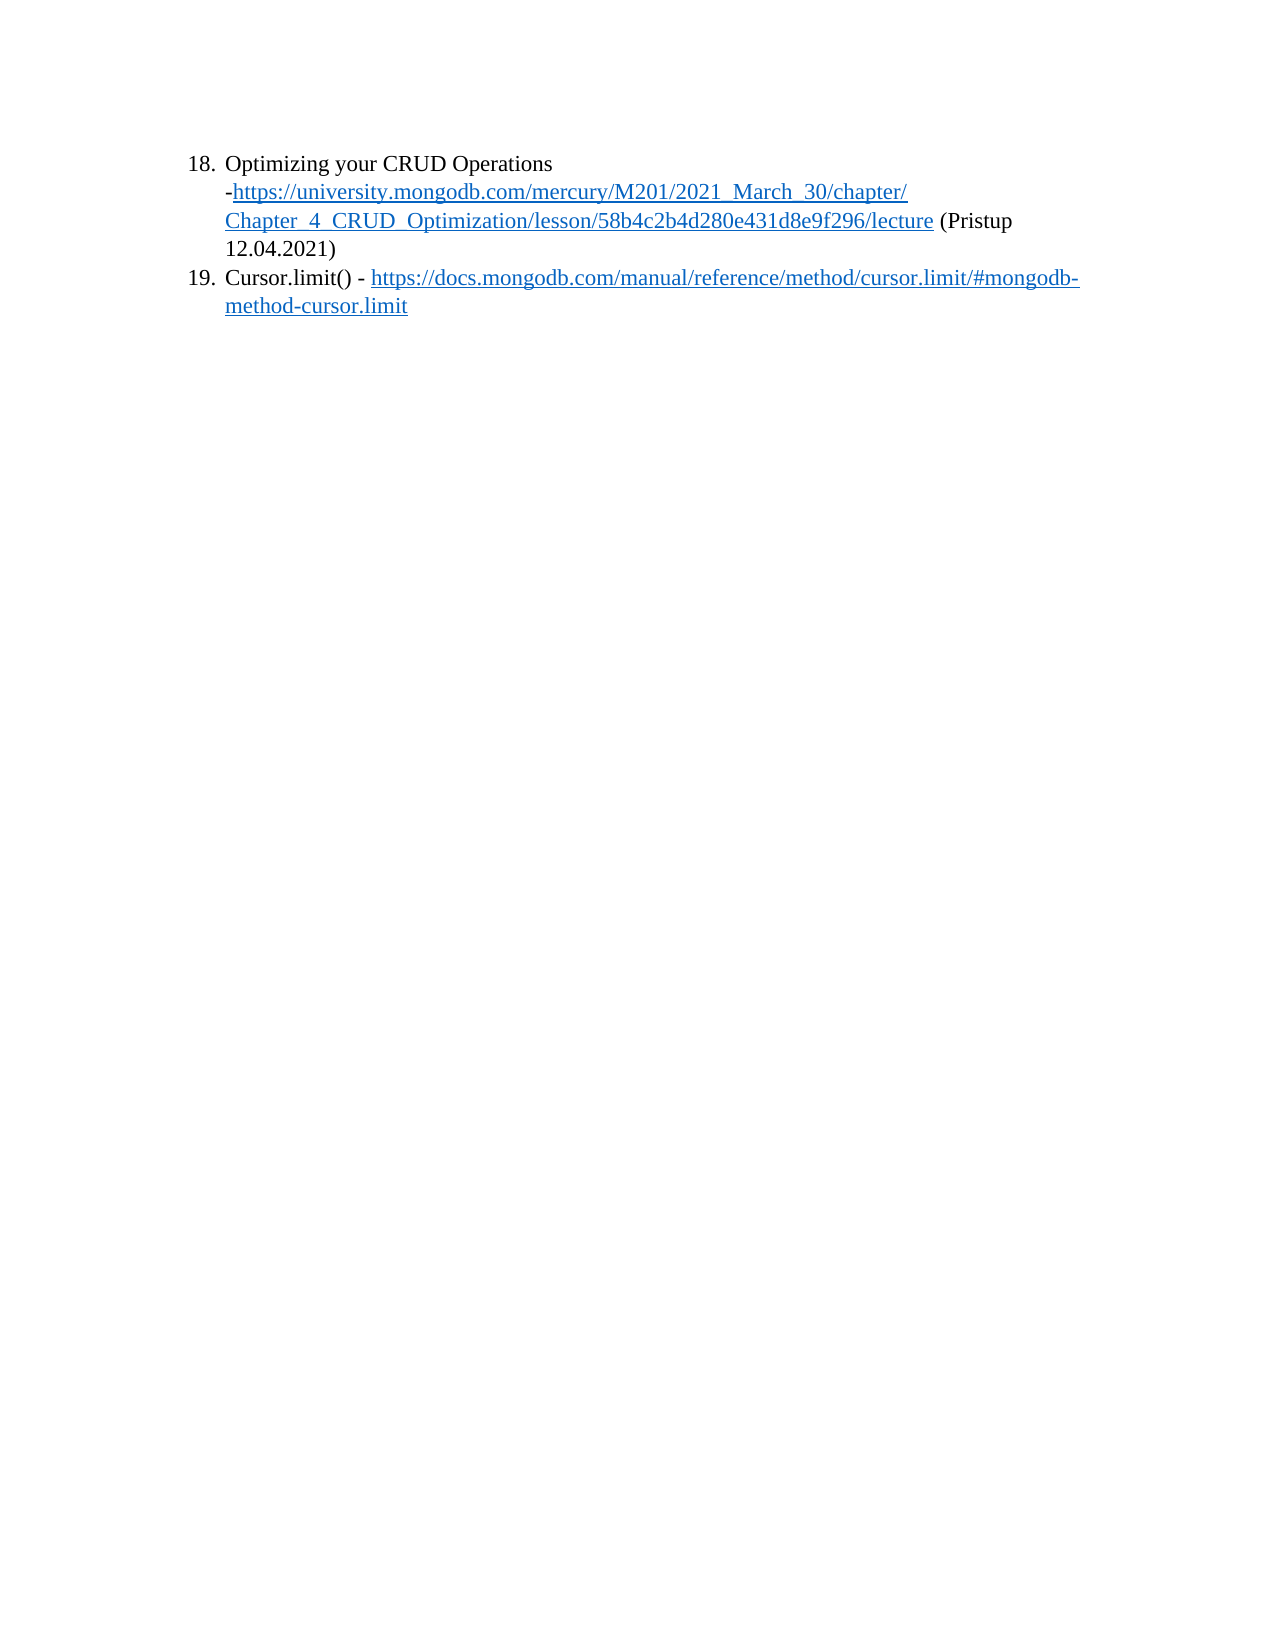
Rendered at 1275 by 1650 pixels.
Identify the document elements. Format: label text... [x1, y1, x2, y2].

list Cursor.limit() - https://docs.mongodb.com/manual/reference/method/cursor.limit/#mongodb-method-cursor.limit [187, 264, 1125, 318]
list Optimizing your CRUD Operations -https://university.mongodb.com/mercury/M201/2021_March_30/chapter/Chapter_4_CRUD_Optimization/lesson/58b4c2b4d280e431d8e9f296/lecture (Pristup 12.04.2021) [187, 150, 1125, 262]
